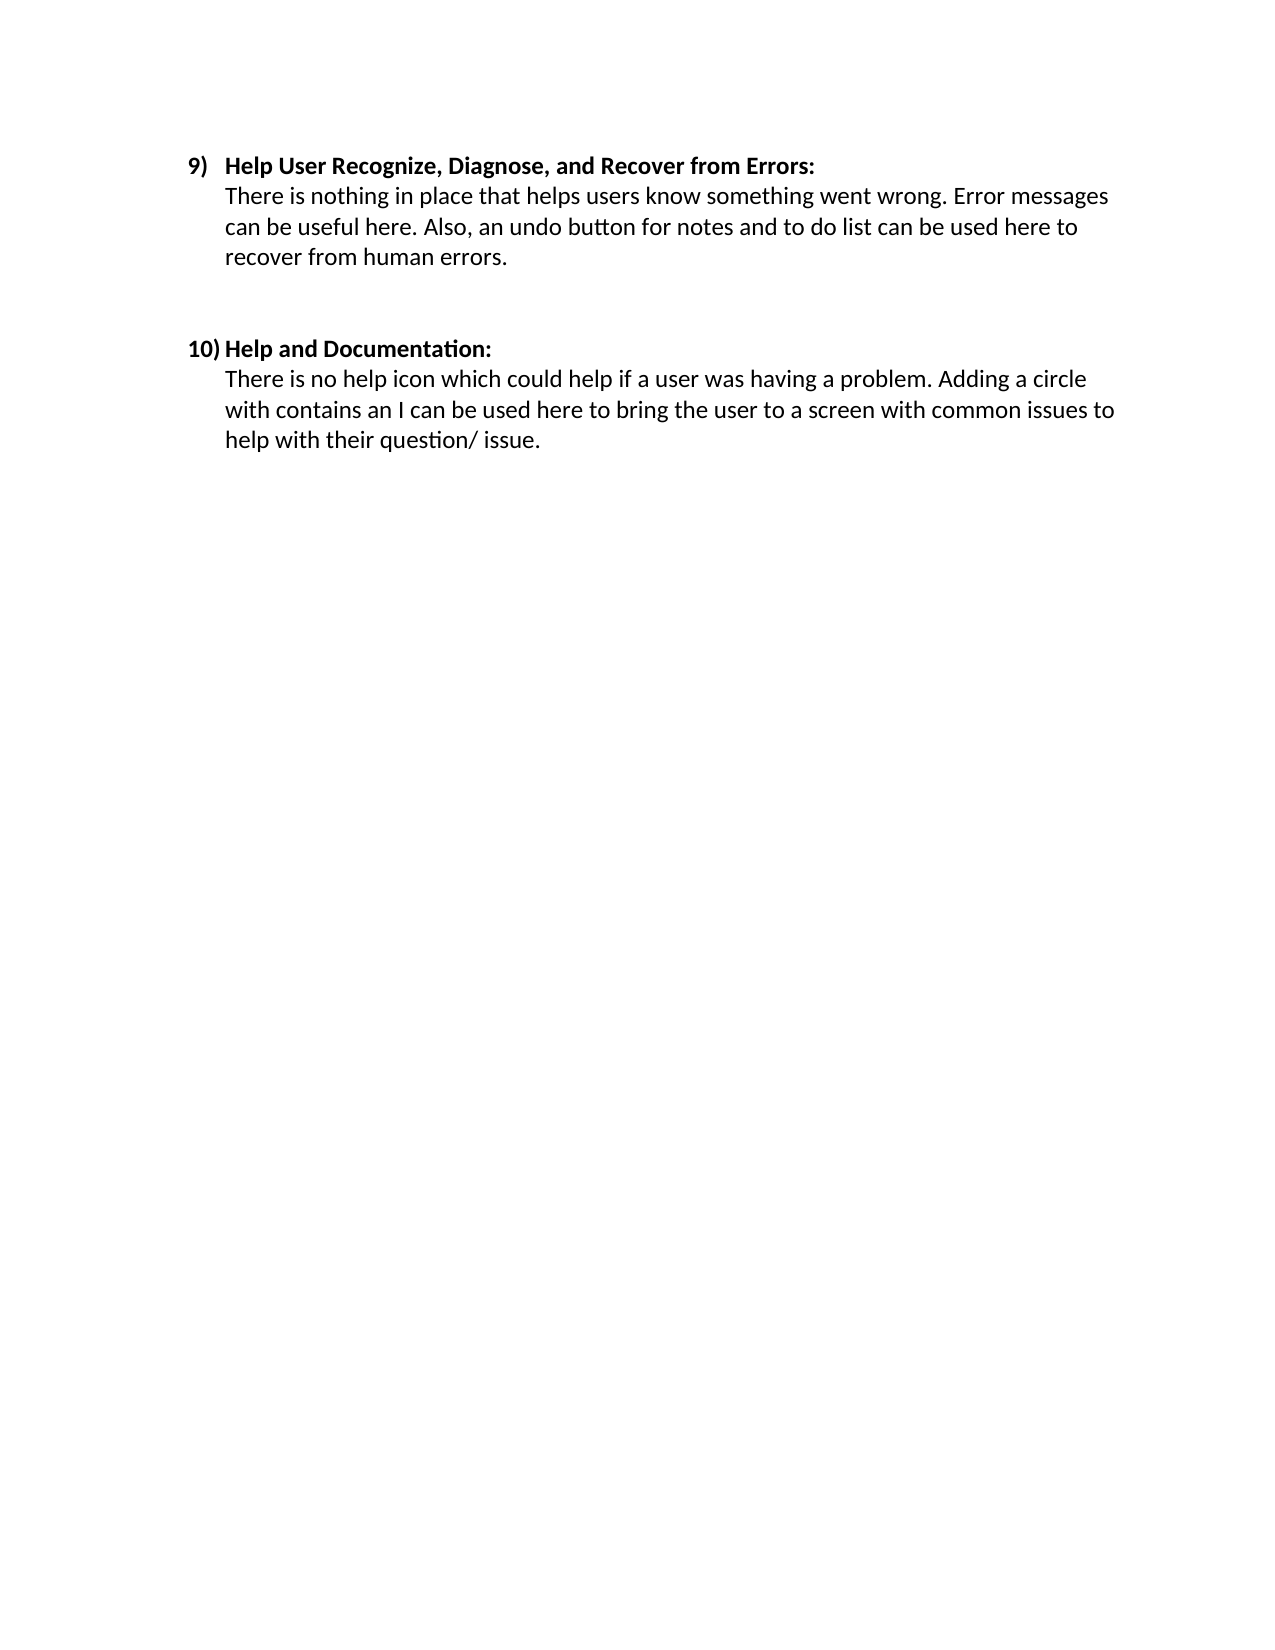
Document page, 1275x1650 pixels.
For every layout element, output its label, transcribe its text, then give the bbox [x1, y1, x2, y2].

list Help User Recognize, Diagnose, and Recover from Errors: [187, 150, 1125, 181]
list There is nothing in place that helps users know something went wrong. Error messages can be useful here. Also, an undo button for notes and to do list can be used here to recover from human errors. [225, 181, 1125, 272]
list Help and Documentation: [187, 333, 1125, 364]
list There is no help icon which could help if a user was having a problem. Adding a circle with contains an I can be used here to bring the user to a screen with common issues to help with their question/ issue. [225, 364, 1125, 455]
